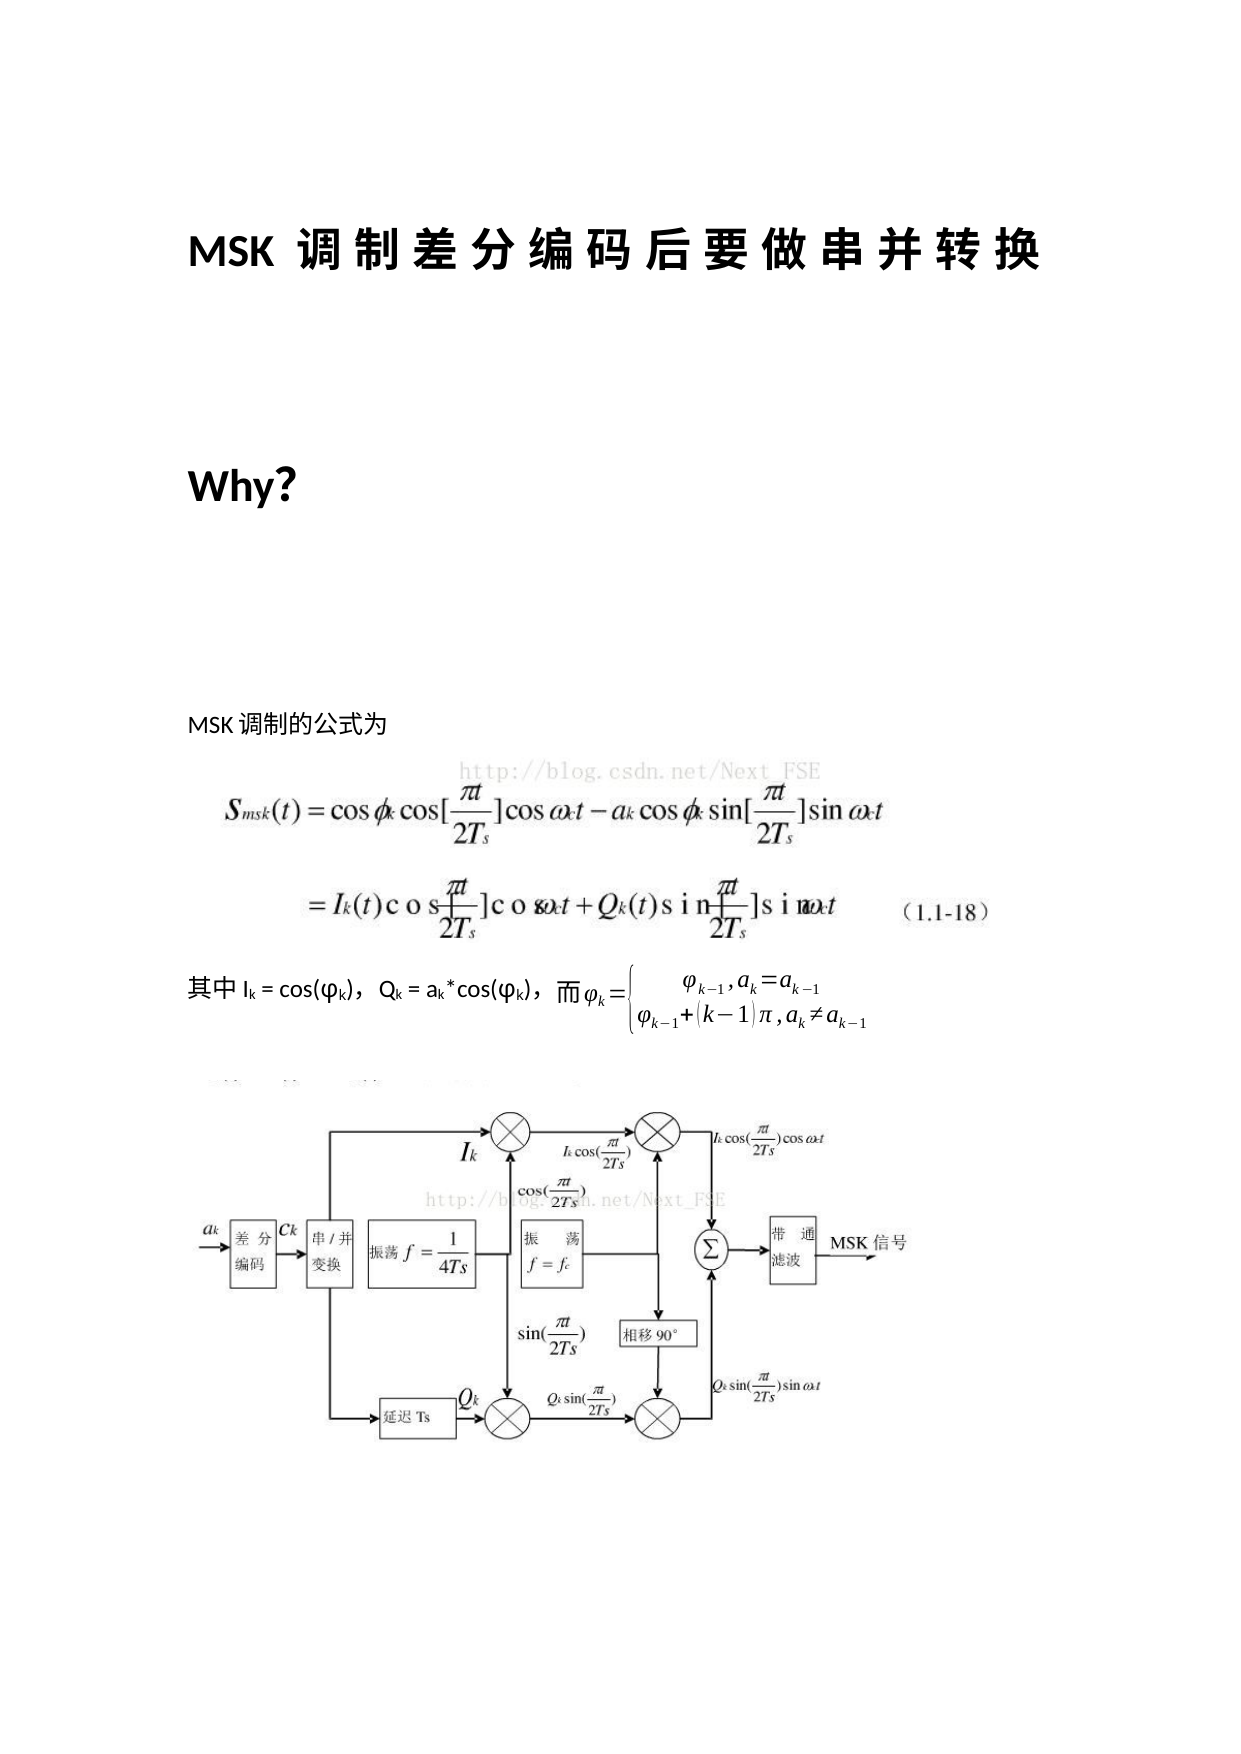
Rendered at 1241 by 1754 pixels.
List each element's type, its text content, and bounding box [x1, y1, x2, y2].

picture [187, 1080, 1053, 1489]
text 其中Ik = cos(φk)，Qk = ak*cos(φk)， [187, 950, 1053, 1048]
picture [187, 755, 1053, 943]
text MSK调制的公式为 [187, 690, 1053, 755]
subtitle MSK调制差分编码后要做串并转换，Why？ [187, 197, 1053, 530]
